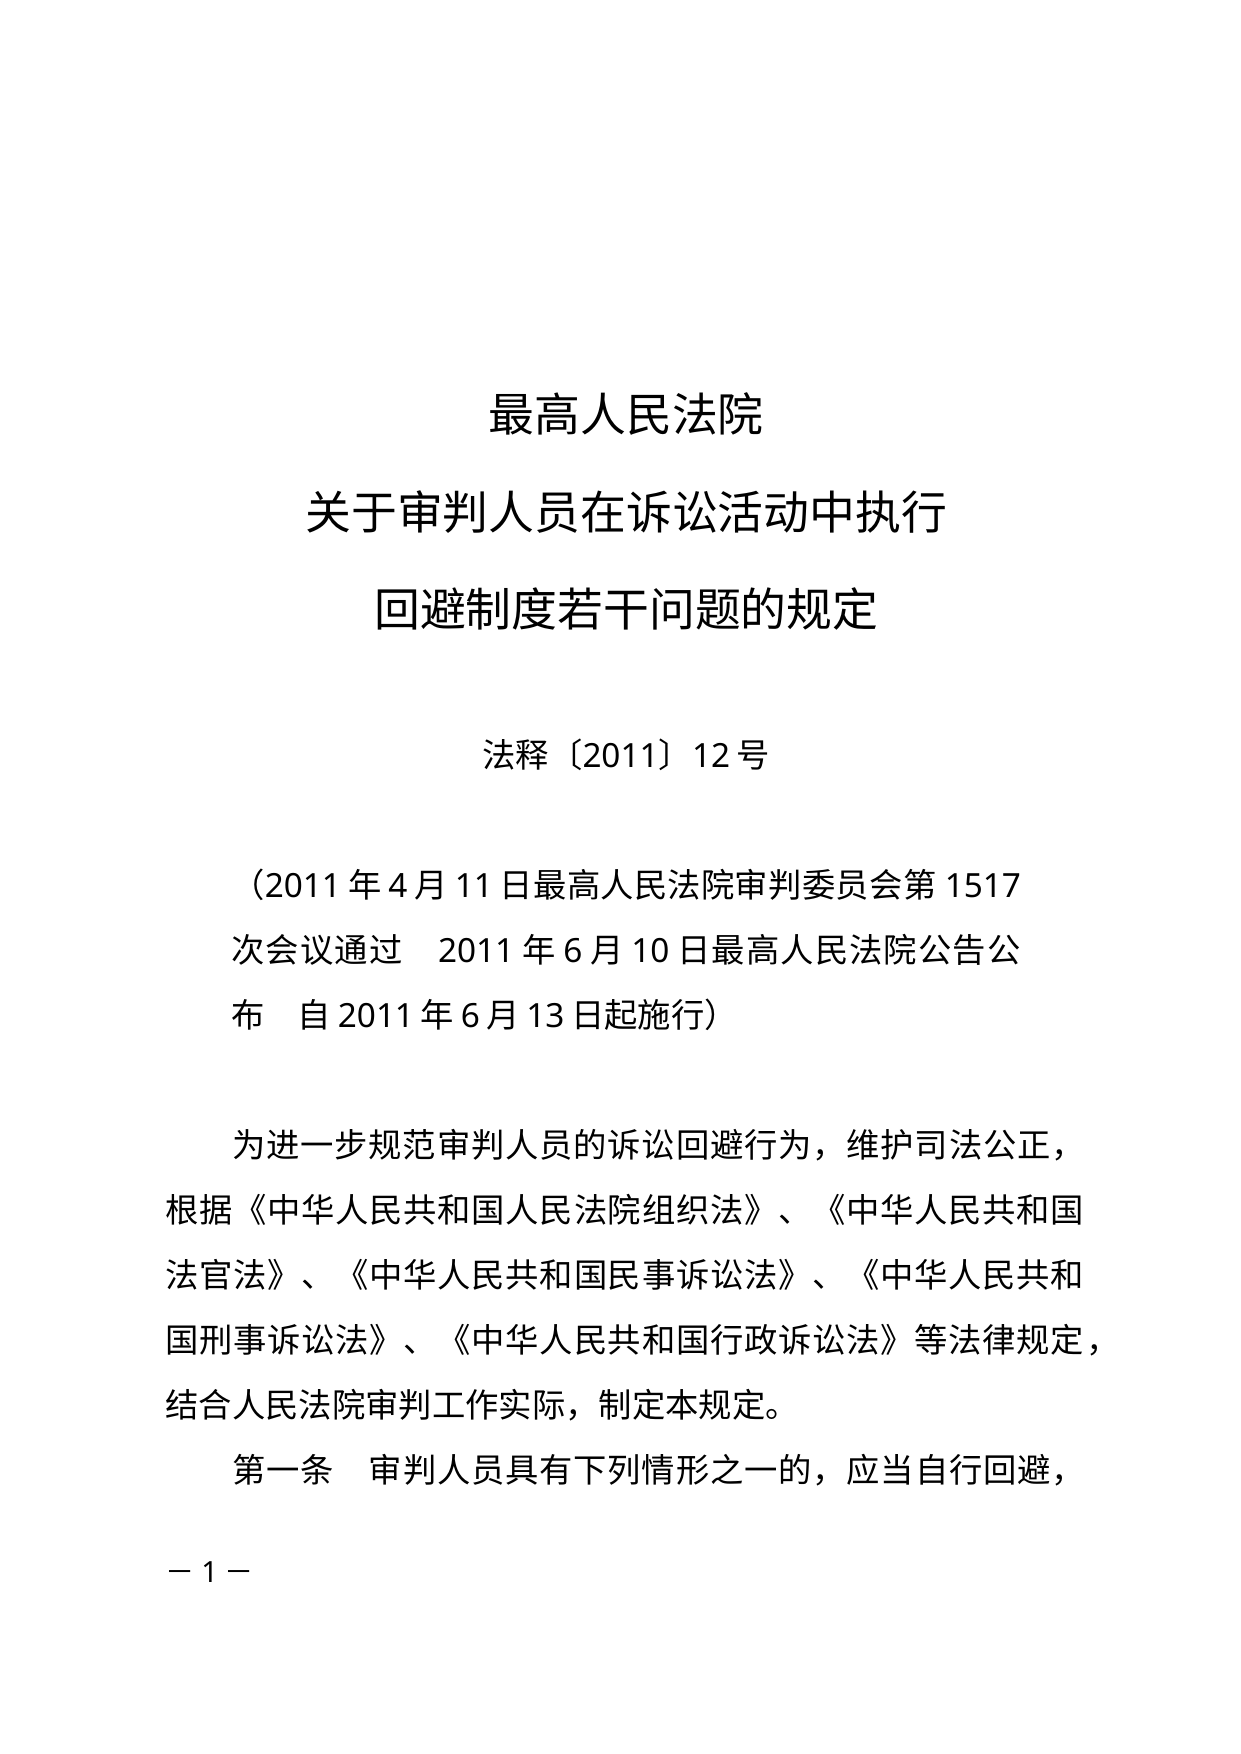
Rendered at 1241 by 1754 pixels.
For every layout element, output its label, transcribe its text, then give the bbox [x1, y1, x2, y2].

text 最高人民法院 [165, 363, 1087, 460]
text （2011年4月11日最高人民法院审判委员会第1517次会议通过 2011年6月10日最高人民法院公告公布 自2011年6月13日起施行） [231, 850, 1021, 1045]
text 回避制度若干问题的规定 [165, 558, 1087, 655]
text 关于审判人员在诉讼活动中执行 [165, 460, 1087, 558]
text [165, 1435, 1087, 1500]
text 为进一步规范审判人员的诉讼回避行为，维护司法公正，根据《中华人民共和国人民法院组织法》、《中华人民共和国法官法》、《中华人民共和国民事诉讼法》、《中华人民共和国刑事诉讼法》、《中华人民共和国行政诉讼法》等法律规定，结合人民法院审判工作实际，制定本规定。 [165, 1110, 1087, 1435]
text 法释〔2011〕12号 [165, 720, 1087, 785]
